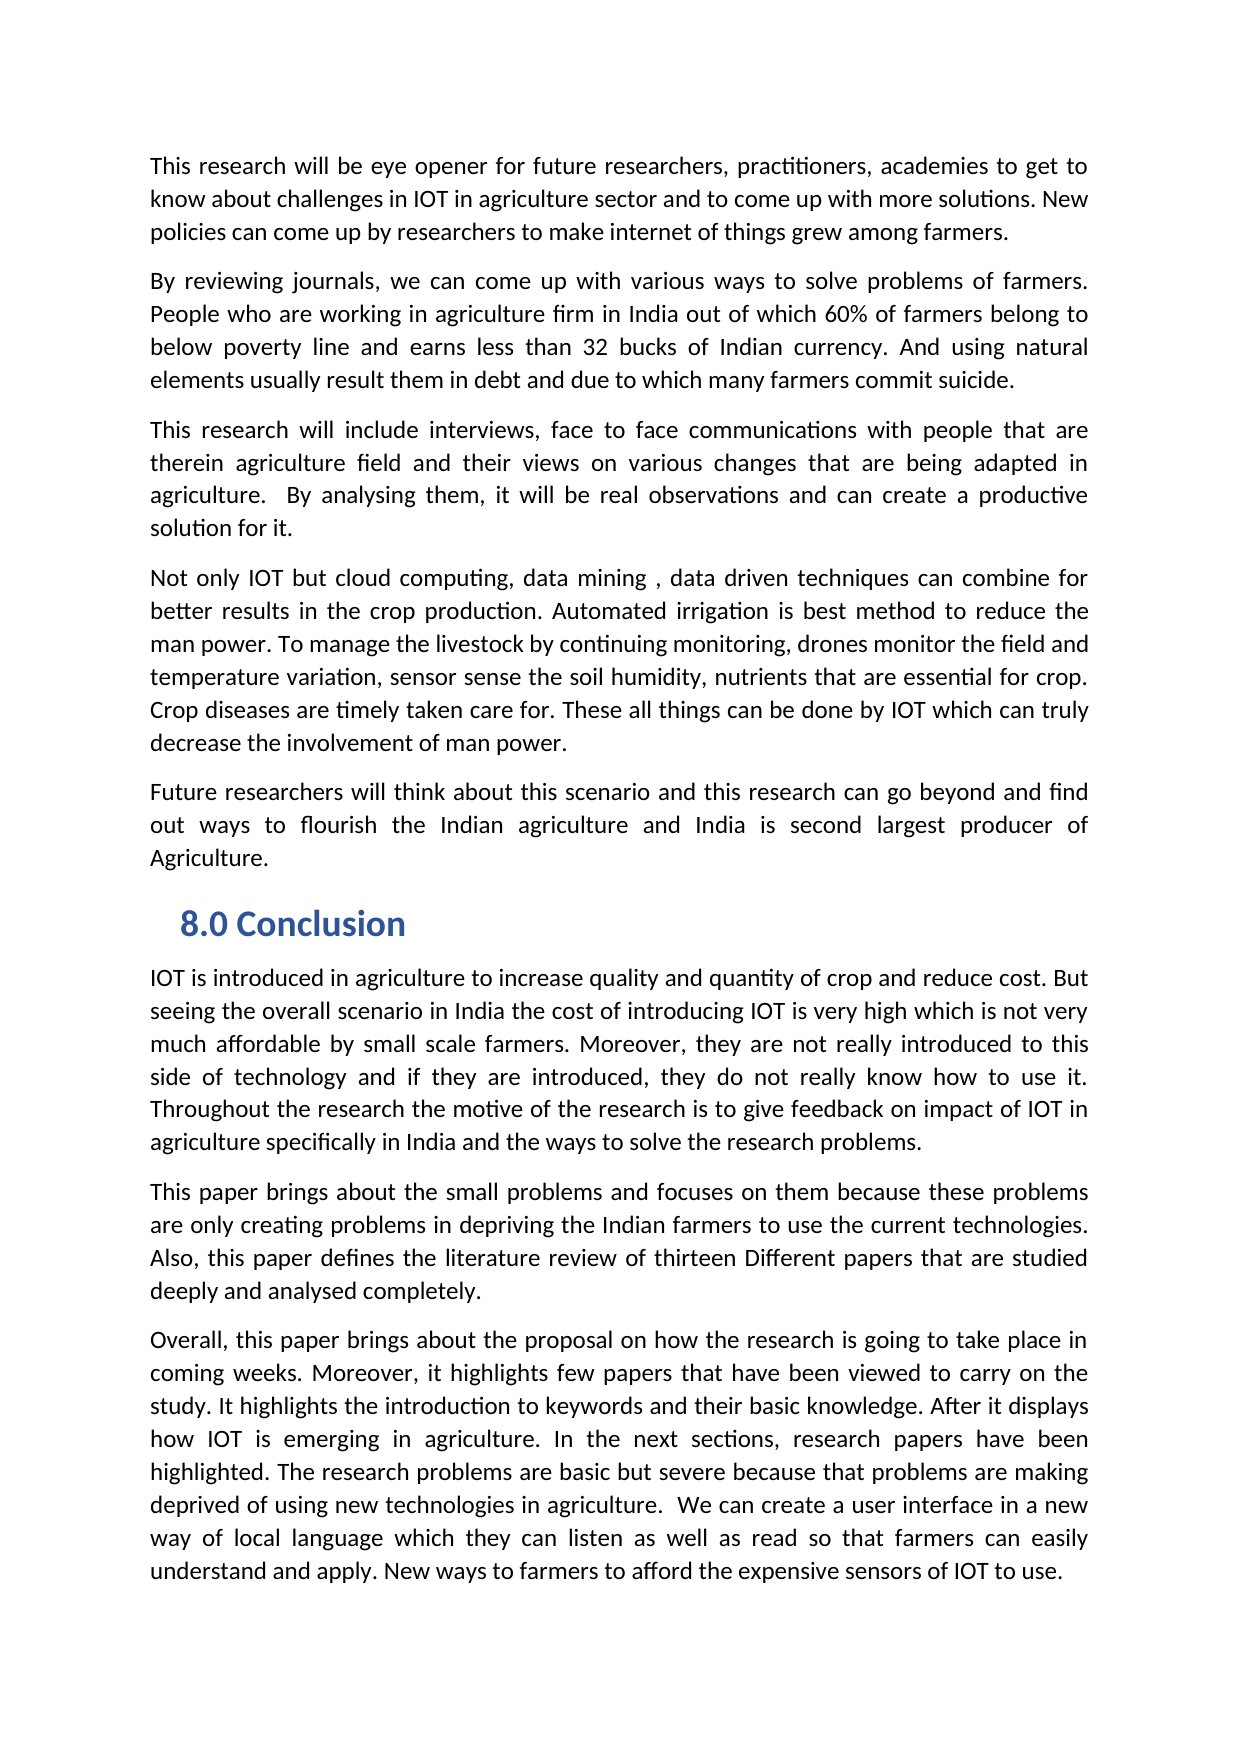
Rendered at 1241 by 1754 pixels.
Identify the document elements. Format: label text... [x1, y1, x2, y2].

text Not only IOT but cloud computing, data mining , data driven techniques can combine for better results in the crop production. Automated irrigation is best method to reduce the man power. To manage the livestock by continuing monitoring, drones monitor the field and temperature variation, sensor sense the soil humidity, nutrients that are essential for crop. Crop diseases are timely taken care for. These all things can be done by IOT which can truly decrease the involvement of man power. [150, 562, 1090, 757]
text This research will include interviews, face to face communications with people that are therein agriculture field and their views on various changes that are being adapted in agriculture. By analysing them, it will be real observations and can create a productive solution for it. [150, 414, 1090, 543]
text This research will be eye opener for future researchers, practitioners, academies to get to know about challenges in IOT in agriculture sector and to come up with more solutions. New policies can come up by researchers to make internet of things grew among farmers. [150, 150, 1090, 246]
text Overall, this paper brings about the proposal on how the research is going to take place in coming weeks. Moreover, it highlights few papers that have been viewed to carry on the study. It highlights the introduction to keywords and their basic knowledge. After it displays how IOT is emerging in agriculture. In the next sections, research papers have been highlighted. The research problems are basic but severe because that problems are making deprived of using new technologies in agriculture. We can create a user interface in a new way of local language which they can listen as well as read so that farmers can easily understand and apply. New ways to farmers to afford the expensive sensors of IOT to use. [150, 1324, 1090, 1585]
text IOT is introduced in agriculture to increase quality and quantity of crop and reduce cost. But seeing the overall scenario in India the cost of introducing IOT is very high which is not very much affordable by small scale farmers. Moreover, they are not really introduced to this side of technology and if they are introduced, they do not really know how to use it. Throughout the research the motive of the research is to give feedback on impact of IOT in agriculture specifically in India and the ways to solve the research problems. [150, 962, 1090, 1157]
text Future researchers will think about this scenario and this research can go beyond and find out ways to flourish the Indian agriculture and India is second largest producer of Agriculture. [150, 776, 1090, 873]
subtitle 8.0 Conclusion [180, 900, 1075, 946]
text This paper brings about the small problems and focuses on them because these problems are only creating problems in depriving the Indian farmers to use the current technologies. Also, this paper defines the literature review of thirteen Different papers that are studied deeply and analysed completely. [150, 1176, 1090, 1305]
text By reviewing journals, we can come up with various ways to solve problems of farmers. People who are working in agriculture firm in India out of which 60% of farmers belong to below poverty line and earns less than 32 bucks of Indian currency. And using natural elements usually result them in debt and due to which many farmers commit suicide. [150, 265, 1090, 395]
